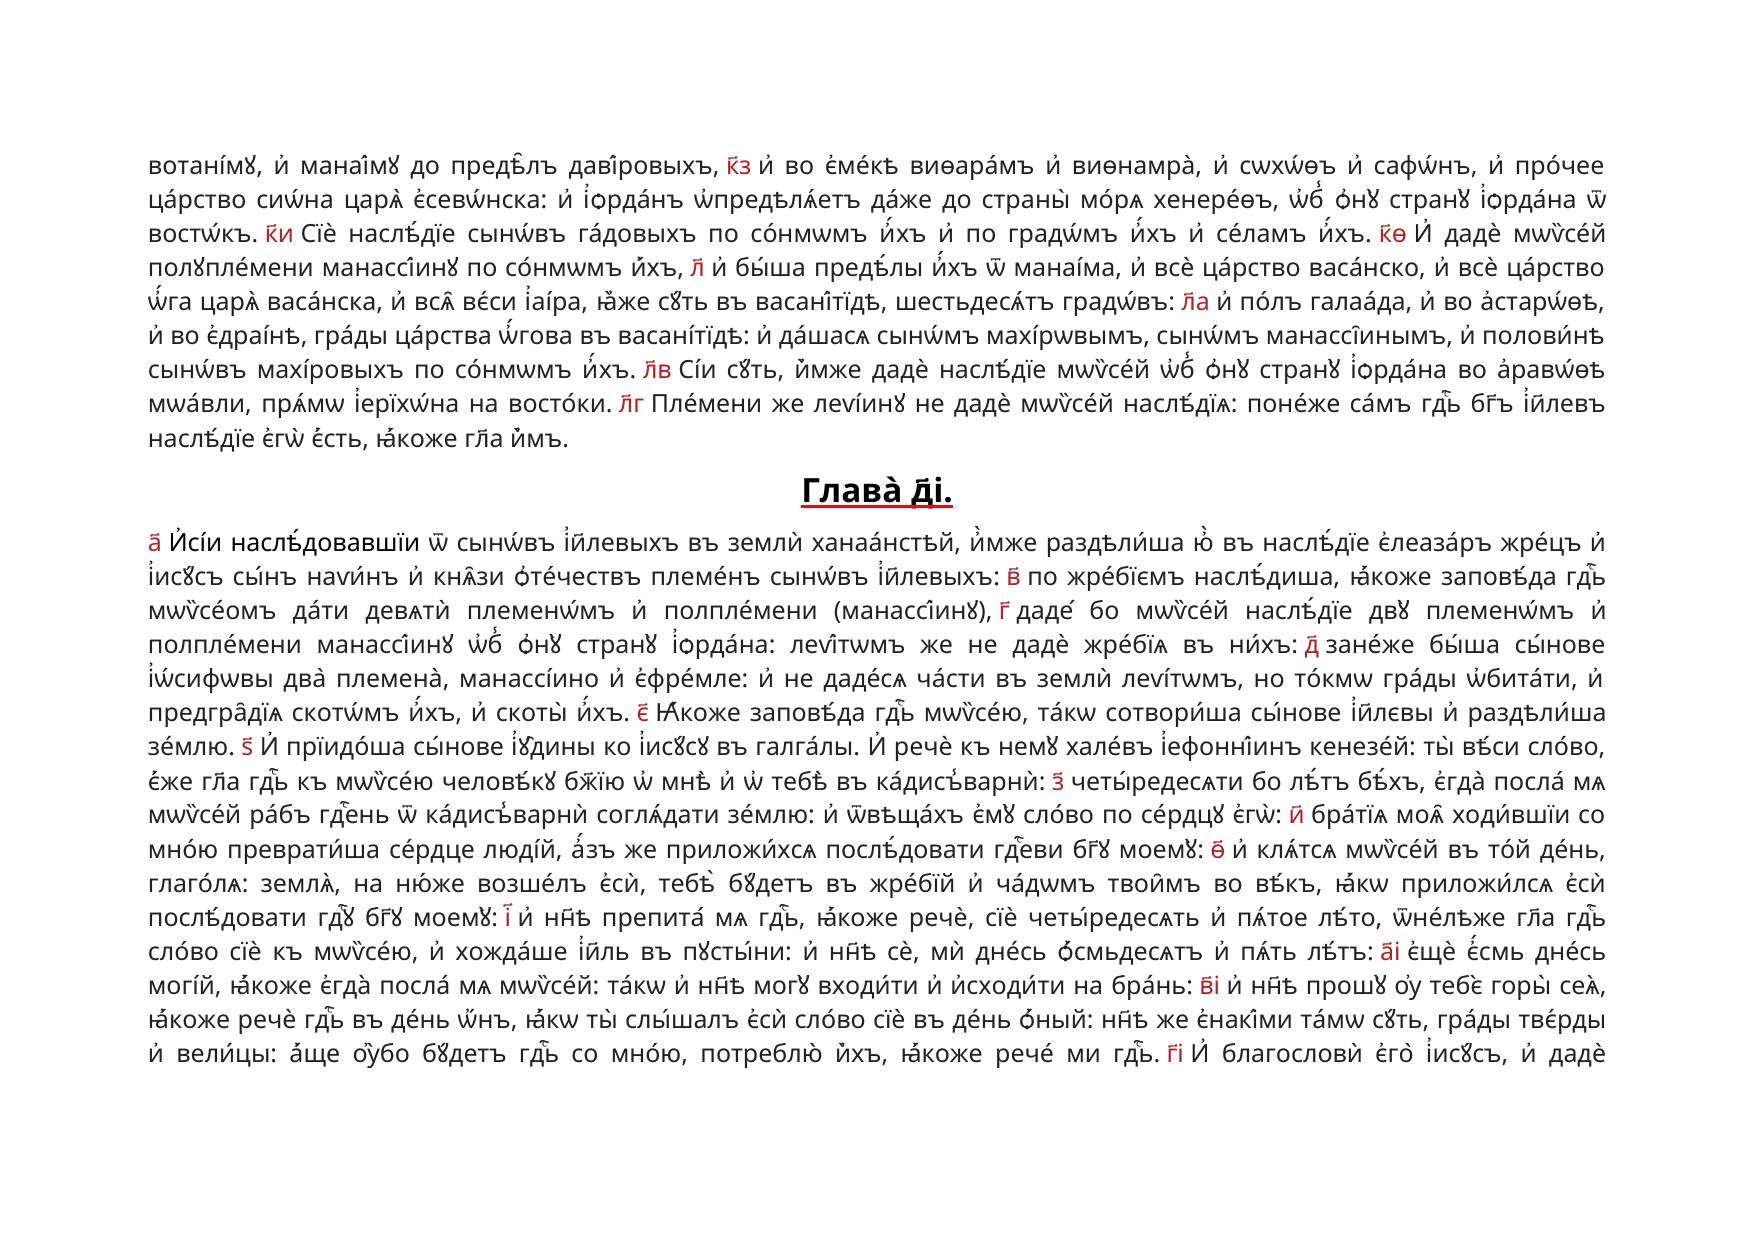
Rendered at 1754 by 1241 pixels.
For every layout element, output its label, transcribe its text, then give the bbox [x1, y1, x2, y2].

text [148, 525, 1606, 1070]
subtitle Глава̀ д҃і. [148, 467, 1606, 512]
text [148, 148, 1606, 454]
